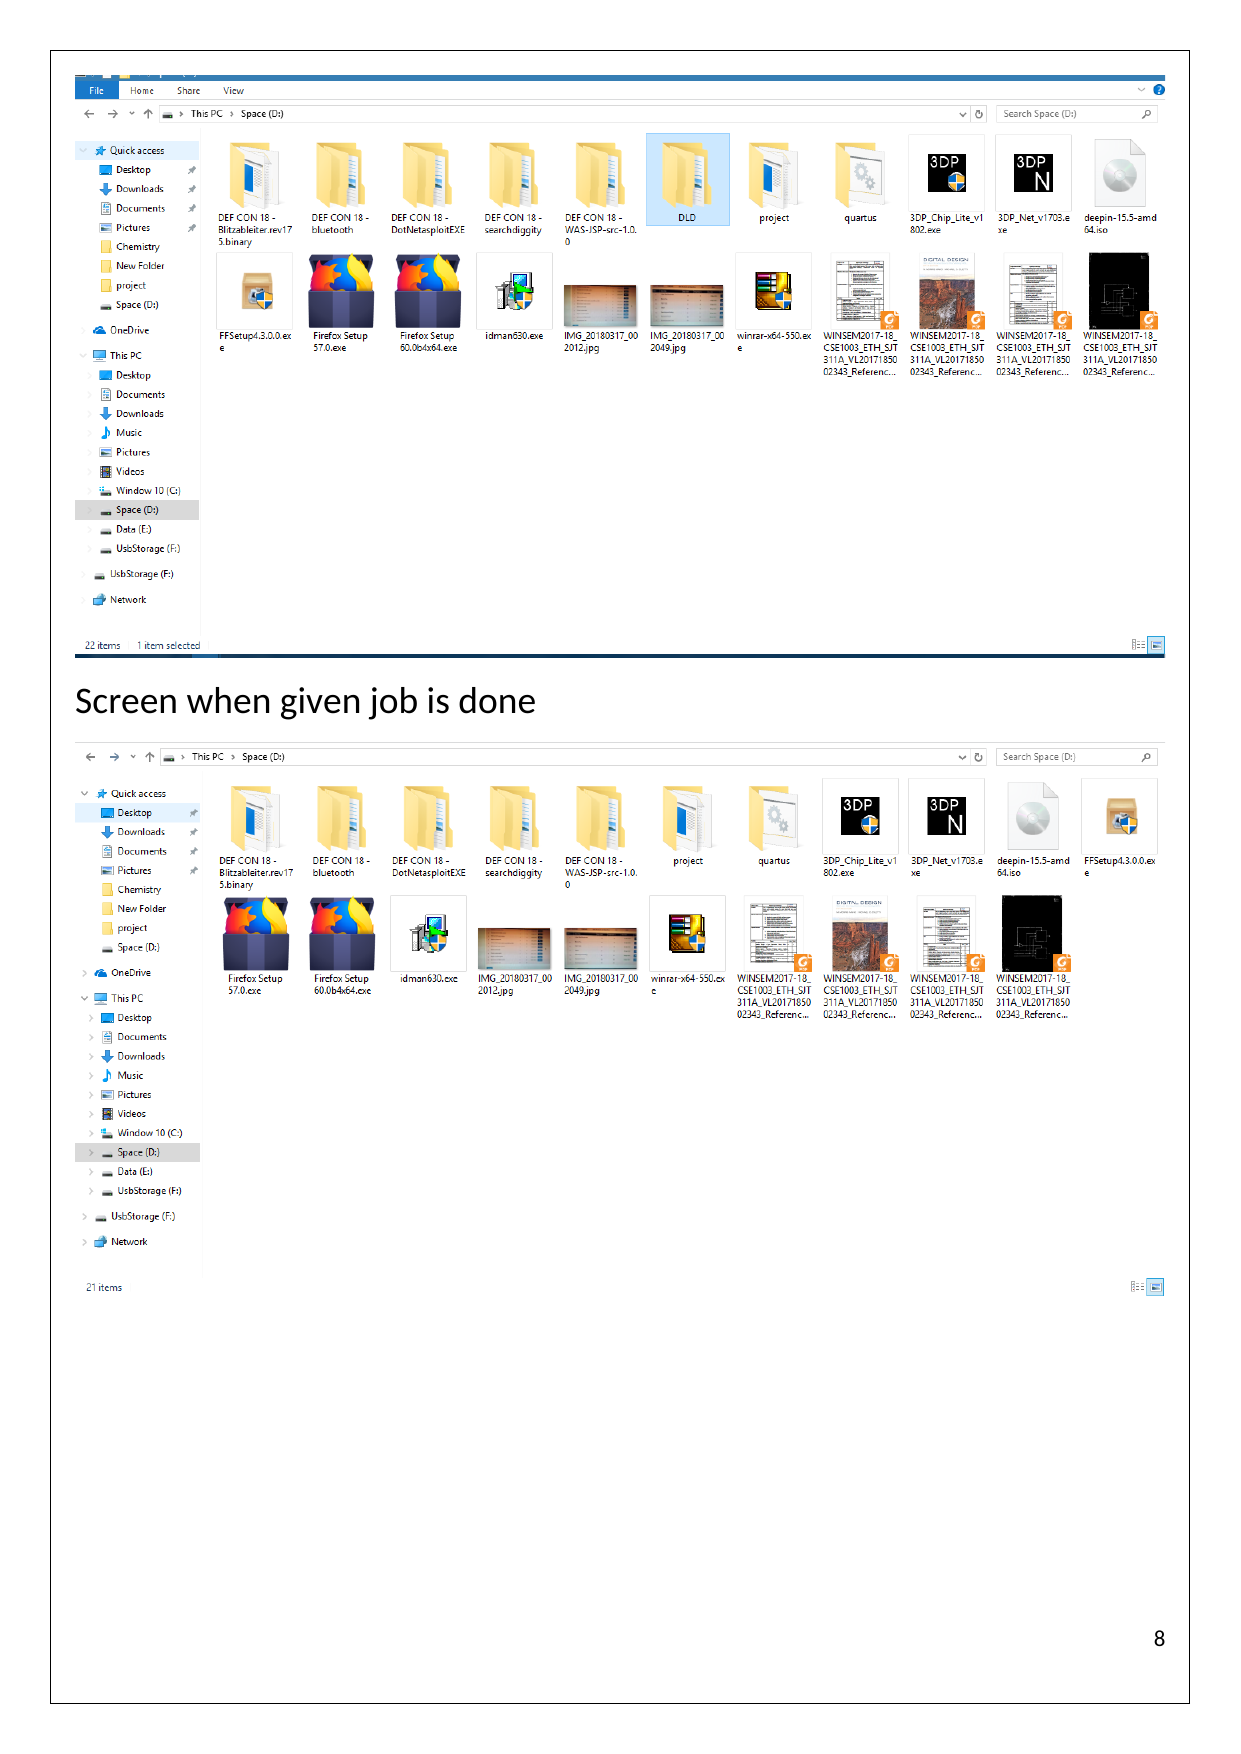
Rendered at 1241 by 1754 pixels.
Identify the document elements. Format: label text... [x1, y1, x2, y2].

text Screen when given job is done [75, 677, 1165, 722]
picture [75, 742, 1166, 1296]
picture [75, 75, 1166, 658]
